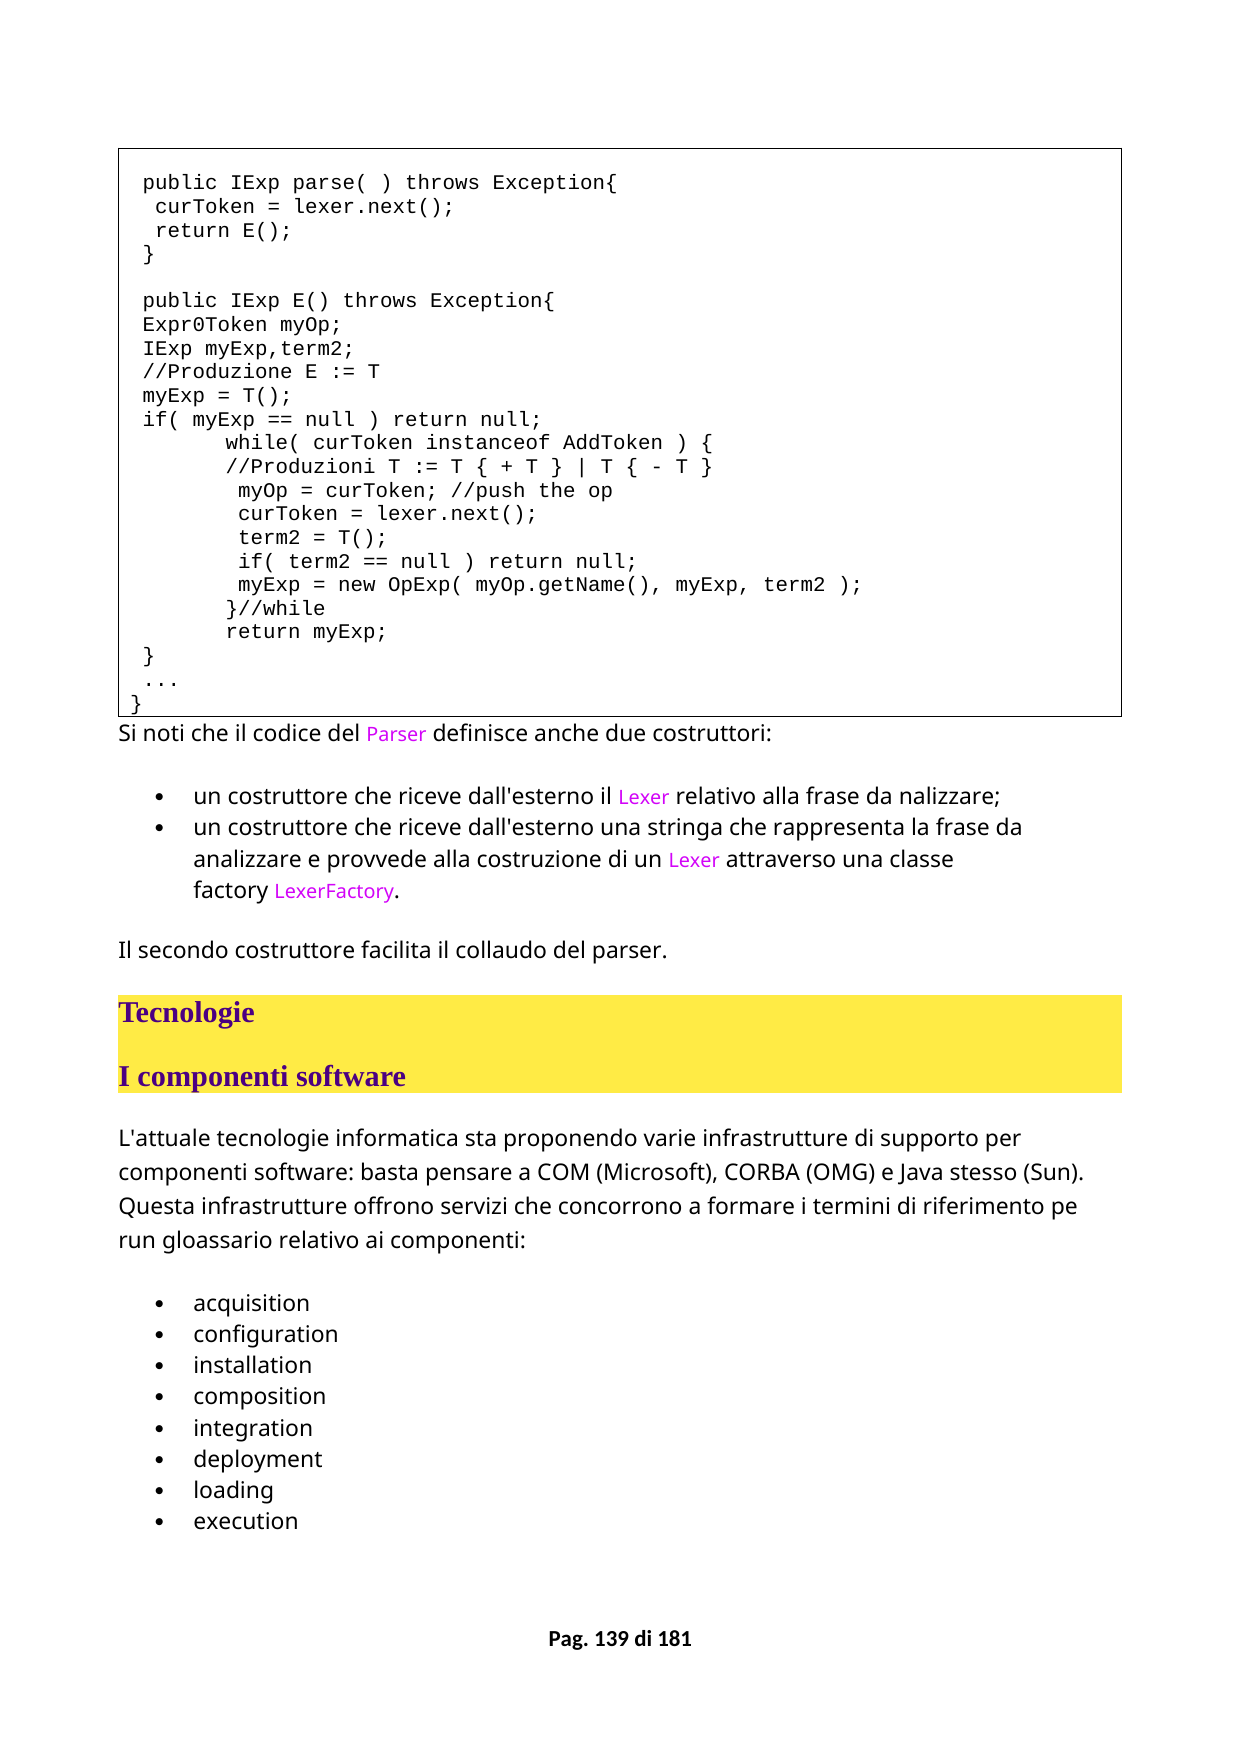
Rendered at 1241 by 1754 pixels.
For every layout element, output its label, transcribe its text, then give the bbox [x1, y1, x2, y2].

list installation [156, 1349, 1122, 1380]
text Si noti che il codice del Parser definisce anche due costruttori: [118, 717, 1122, 748]
subtitle Tecnologie [118, 995, 1122, 1029]
list configuration [156, 1318, 1122, 1349]
text L'attuale tecnologie informatica sta proponendo varie infrastrutture di supporto per componenti software: basta pensare a COM (Microsoft), CORBA (OMG) e Java stesso (Sun). Questa infrastrutture offrono servizi che concorrono a formare i termini di riferimento pe run gloassario relativo ai componenti: [118, 1122, 1122, 1255]
text Il secondo costruttore facilita il collaudo del parser. [118, 934, 1122, 966]
list composition [156, 1380, 1122, 1412]
list deployment [156, 1443, 1122, 1474]
list execution [156, 1505, 1122, 1537]
list acquisition [156, 1287, 1122, 1318]
list un costruttore che riceve dall'esterno una stringa che rappresenta la frase da analizzare e provvede alla costruzione di un Lexer attraverso una classe factory LexerFactory. [156, 811, 1122, 905]
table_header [119, 149, 1121, 716]
subtitle I componenti software [118, 1058, 1122, 1093]
list loading [156, 1474, 1122, 1505]
list un costruttore che riceve dall'esterno il Lexer relativo alla frase da nalizzare; [156, 780, 1122, 811]
list integration [156, 1412, 1122, 1443]
